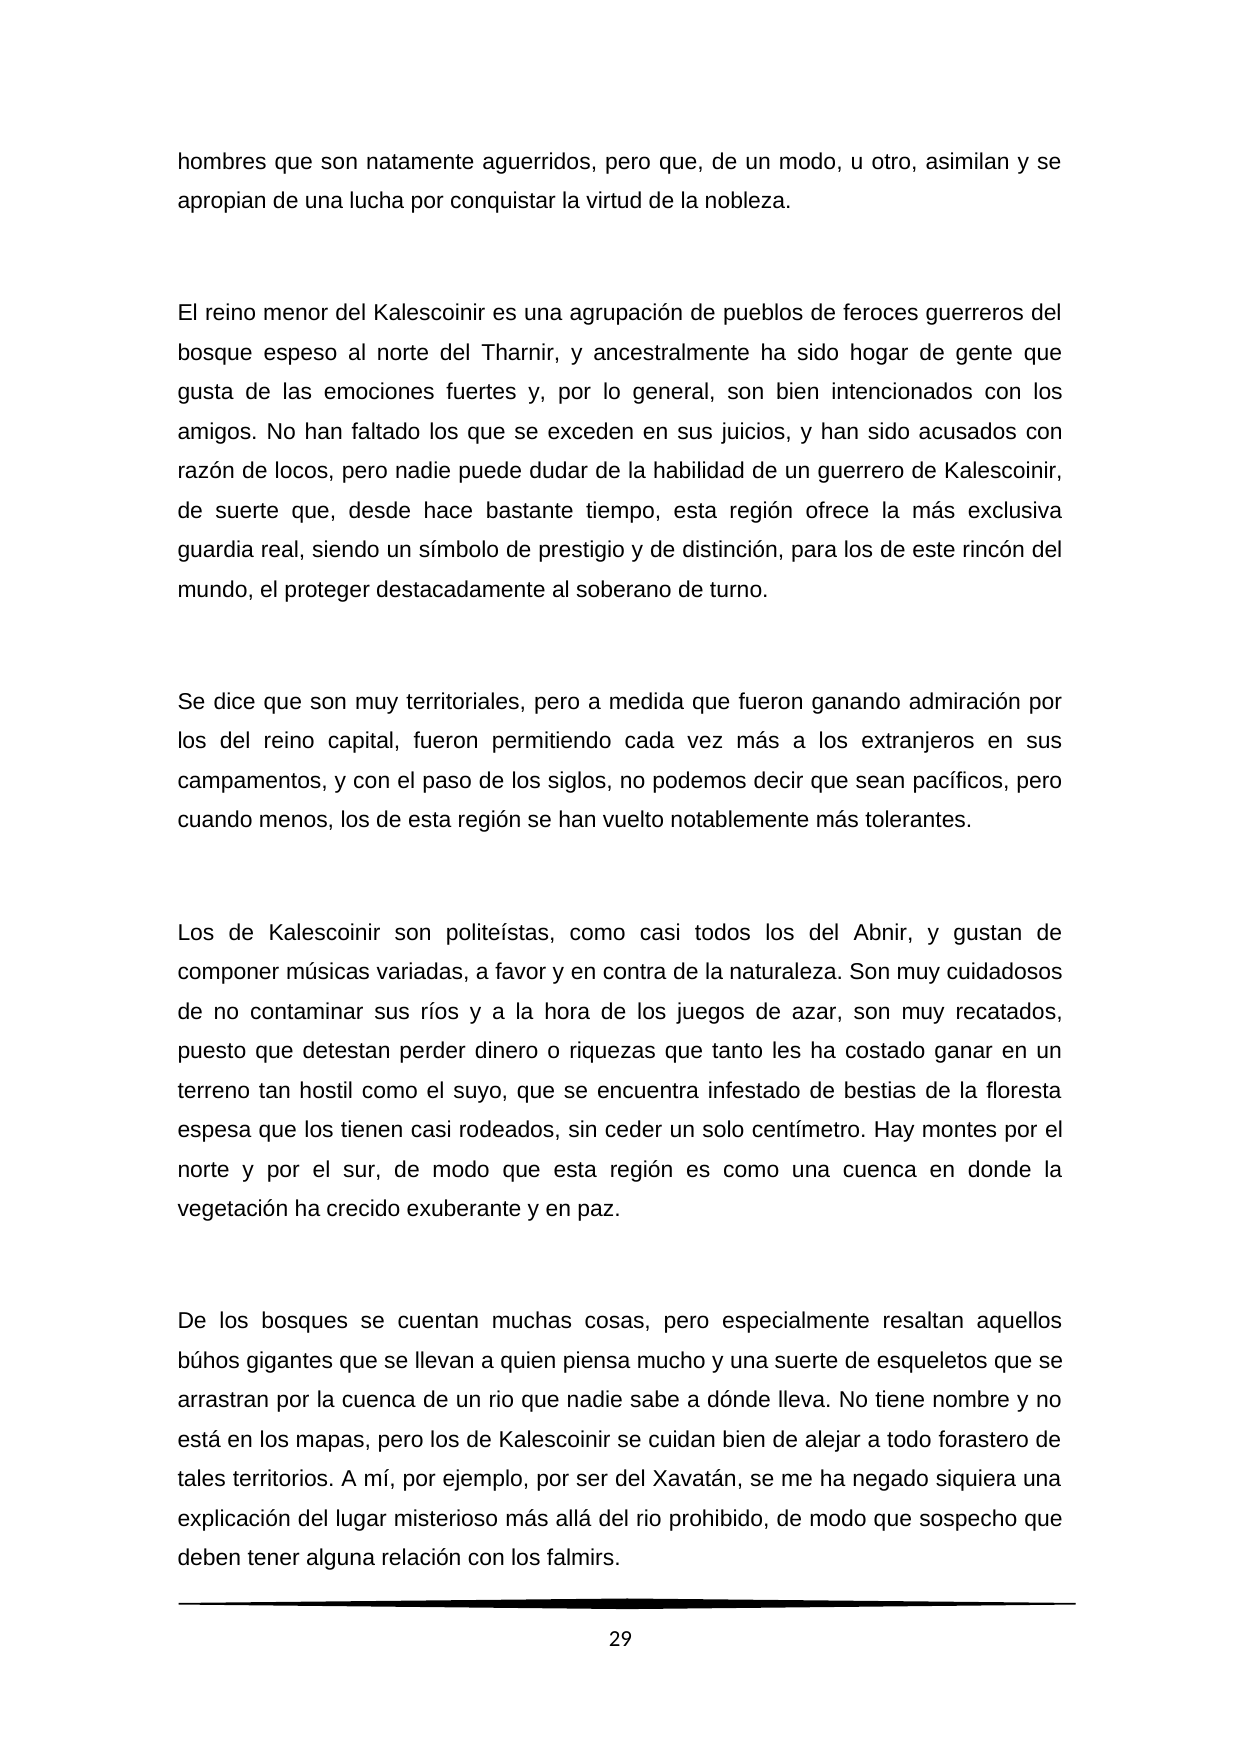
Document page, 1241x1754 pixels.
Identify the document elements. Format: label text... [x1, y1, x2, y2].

text Los de Kalescoinir son politeístas, como casi todos los del Abnir, y gustan de componer músicas variadas, a favor y en contra de la naturaleza. Son muy cuidadosos de no contaminar sus ríos y a la hora de los juegos de azar, son muy recatados, puesto que detestan perder dinero o riquezas que tanto les ha costado ganar en un terreno tan hostil como el suyo, que se encuentra infestado de bestias de la floresta espesa que los tienen casi rodeados, sin ceder un solo centímetro. Hay montes por el norte y por el sur, de modo que esta región es como una cuenca en donde la vegetación ha crecido exuberante y en paz. [177, 919, 1063, 1221]
text El reino menor del Kalescoinir es una agrupación de pueblos de feroces guerreros del bosque espeso al norte del Tharnir, y ancestralmente ha sido hogar de gente que gusta de las emociones fuertes y, por lo general, son bien intencionados con los amigos. No han faltado los que se exceden en sus juicios, y han sido acusados con razón de locos, pero nadie puede dudar de la habilidad de un guerrero de Kalescoinir, de suerte que, desde hace bastante tiempo, esta región ofrece la más exclusiva guardia real, siendo un símbolo de prestigio y de distinción, para los de este rincón del mundo, el proteger destacadamente al soberano de turno. [177, 299, 1063, 602]
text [177, 148, 1063, 213]
text Se dice que son muy territoriales, pero a medida que fueron ganando admiración por los del reino capital, fueron permitiendo cada vez más a los extranjeros en sus campamentos, y con el paso de los siglos, no podemos decir que sean pacíficos, pero cuando menos, los de esta región se han vuelto notablemente más tolerantes. [177, 688, 1063, 833]
text De los bosques se cuentan muchas cosas, pero especialmente resaltan aquellos búhos gigantes que se llevan a quien piensa mucho y una suerte de esqueletos que se arrastran por la cuenca de un rio que nadie sabe a dónde lleva. No tiene nombre y no está en los mapas, pero los de Kalescoinir se cuidan bien de alejar a todo forastero de tales territorios. A mí, por ejemplo, por ser del Xavatán, se me ha negado siquiera una explicación del lugar misterioso más allá del rio prohibido, de modo que sospecho que deben tener alguna relación con los falmirs. [177, 1307, 1063, 1571]
